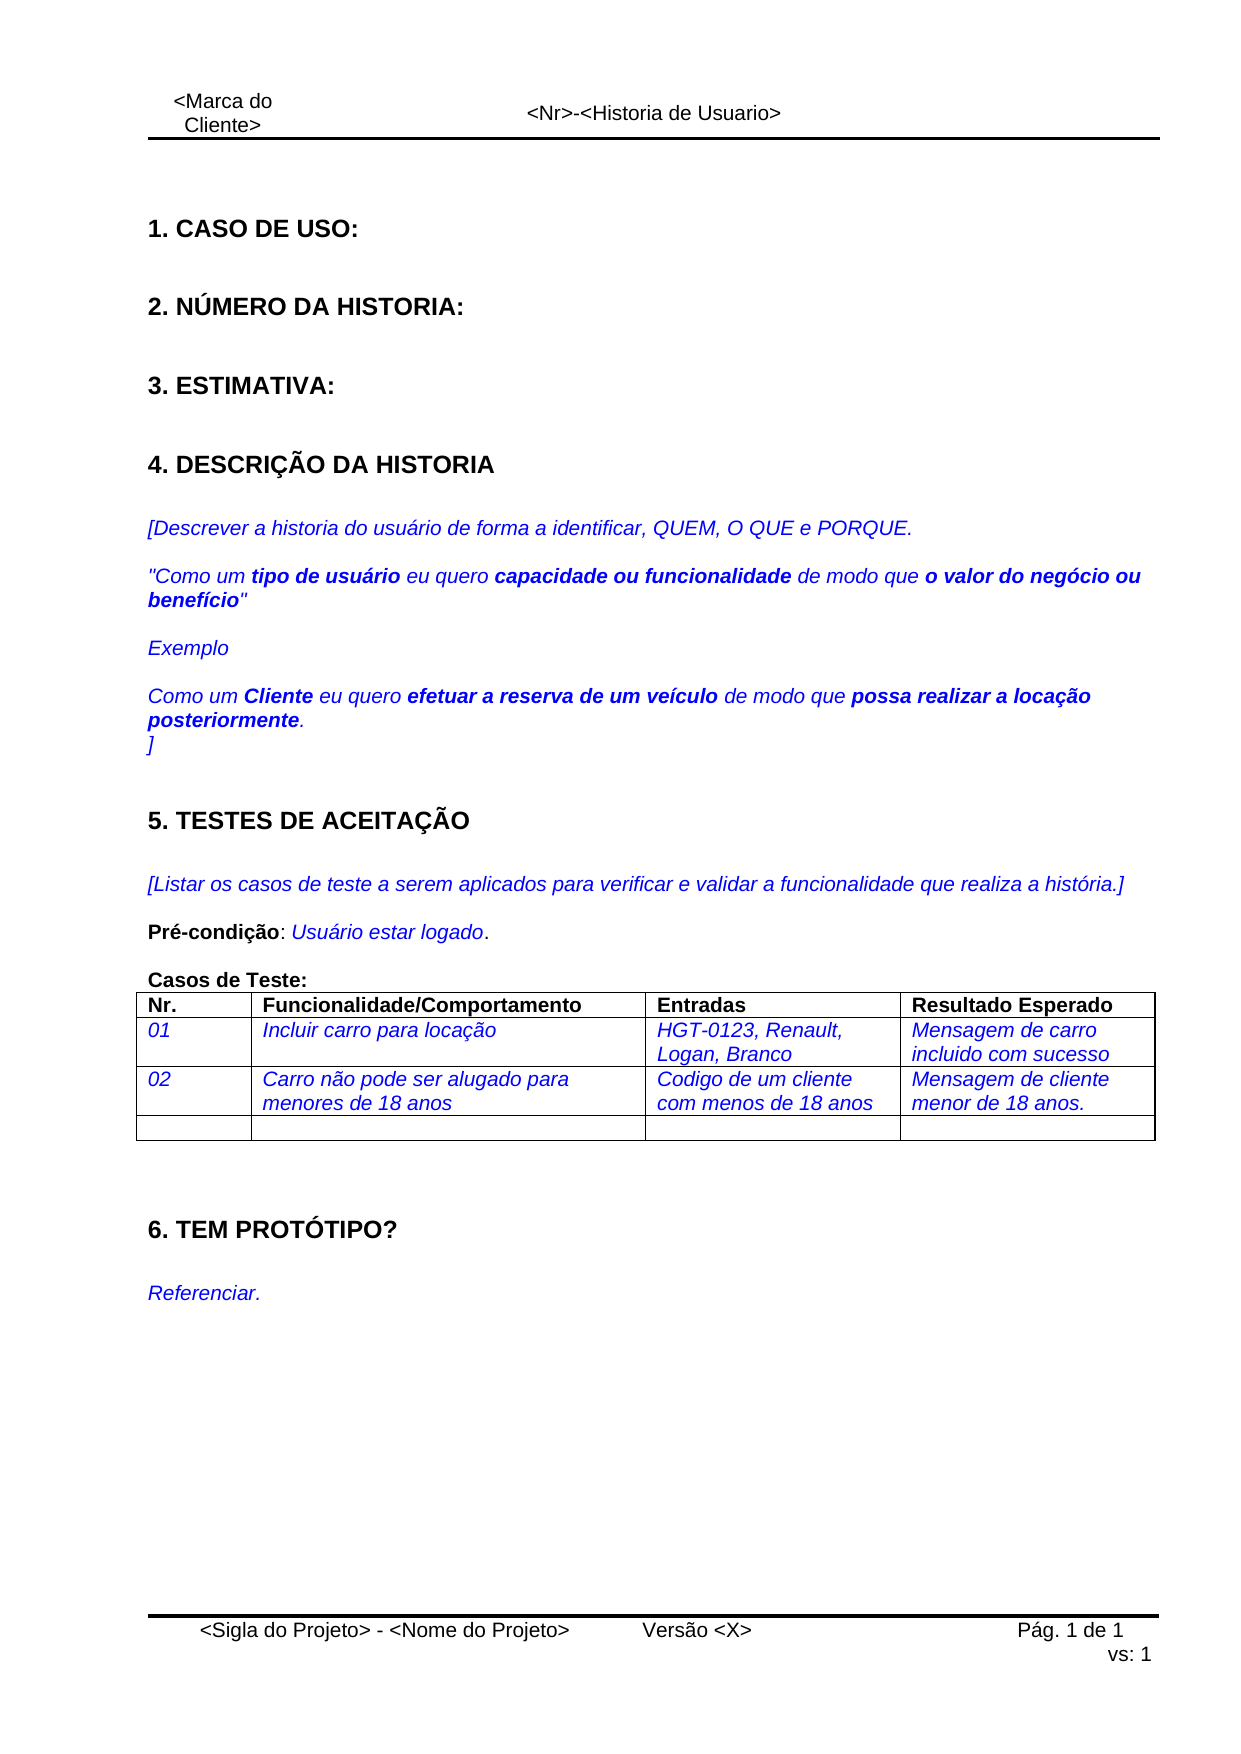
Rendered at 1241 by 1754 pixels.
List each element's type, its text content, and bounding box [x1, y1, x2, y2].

text tEM PROTÓTIPO? [148, 1215, 1152, 1243]
table_cell Mensagem de carro incluido com sucesso [901, 1018, 1154, 1066]
table_cell Carro não pode ser alugado para menores de 18 anos [252, 1067, 645, 1115]
text Casos de Teste: [148, 968, 1152, 992]
text Descrição da historia [148, 450, 1152, 479]
text número da historia: [148, 292, 1152, 321]
text Referenciar. [148, 1281, 1152, 1305]
text Exemplo [148, 636, 1152, 660]
text Pré-condição: Usuário estar logado. [148, 920, 1152, 944]
table_cell HGT-0123, Renault, Logan, Branco [646, 1018, 900, 1066]
table_cell Codigo de um cliente com menos de 18 anos [646, 1067, 900, 1115]
table_cell 02 [137, 1067, 251, 1115]
table_cell Incluir carro para locação [252, 1018, 645, 1066]
text Como um Cliente eu quero efetuar a reserva de um veículo de modo que possa realizar a locação posteriormente. [148, 684, 1152, 732]
table_header Entradas [646, 993, 900, 1017]
text "Como um tipo de usuário eu quero capacidade ou funcionalidade de modo que o valor do negócio ou benefício" [148, 564, 1152, 612]
text [Descrever a historia do usuário de forma a identificar, QUEM, O QUE e PORQUE. [148, 516, 1152, 540]
table_cell [646, 1116, 900, 1140]
table_cell [252, 1116, 645, 1140]
table_cell [901, 1116, 1154, 1140]
text [Listar os casos de teste a serem aplicados para verificar e validar a funcionalidade que realiza a história.] [148, 872, 1152, 896]
text ] [148, 732, 1152, 756]
text TESTES DE ACEITAÇÃO [148, 806, 1152, 834]
table_cell [137, 1116, 251, 1140]
text caso de uso: [148, 214, 1152, 242]
table_cell Mensagem de cliente menor de 18 anos. [901, 1067, 1154, 1115]
text estimativa: [148, 371, 1152, 400]
table_header Funcionalidade/Comportamento [252, 993, 645, 1017]
table_header Resultado Esperado [901, 993, 1154, 1017]
table_header Nr. [137, 993, 251, 1017]
table_cell 01 [137, 1018, 251, 1066]
